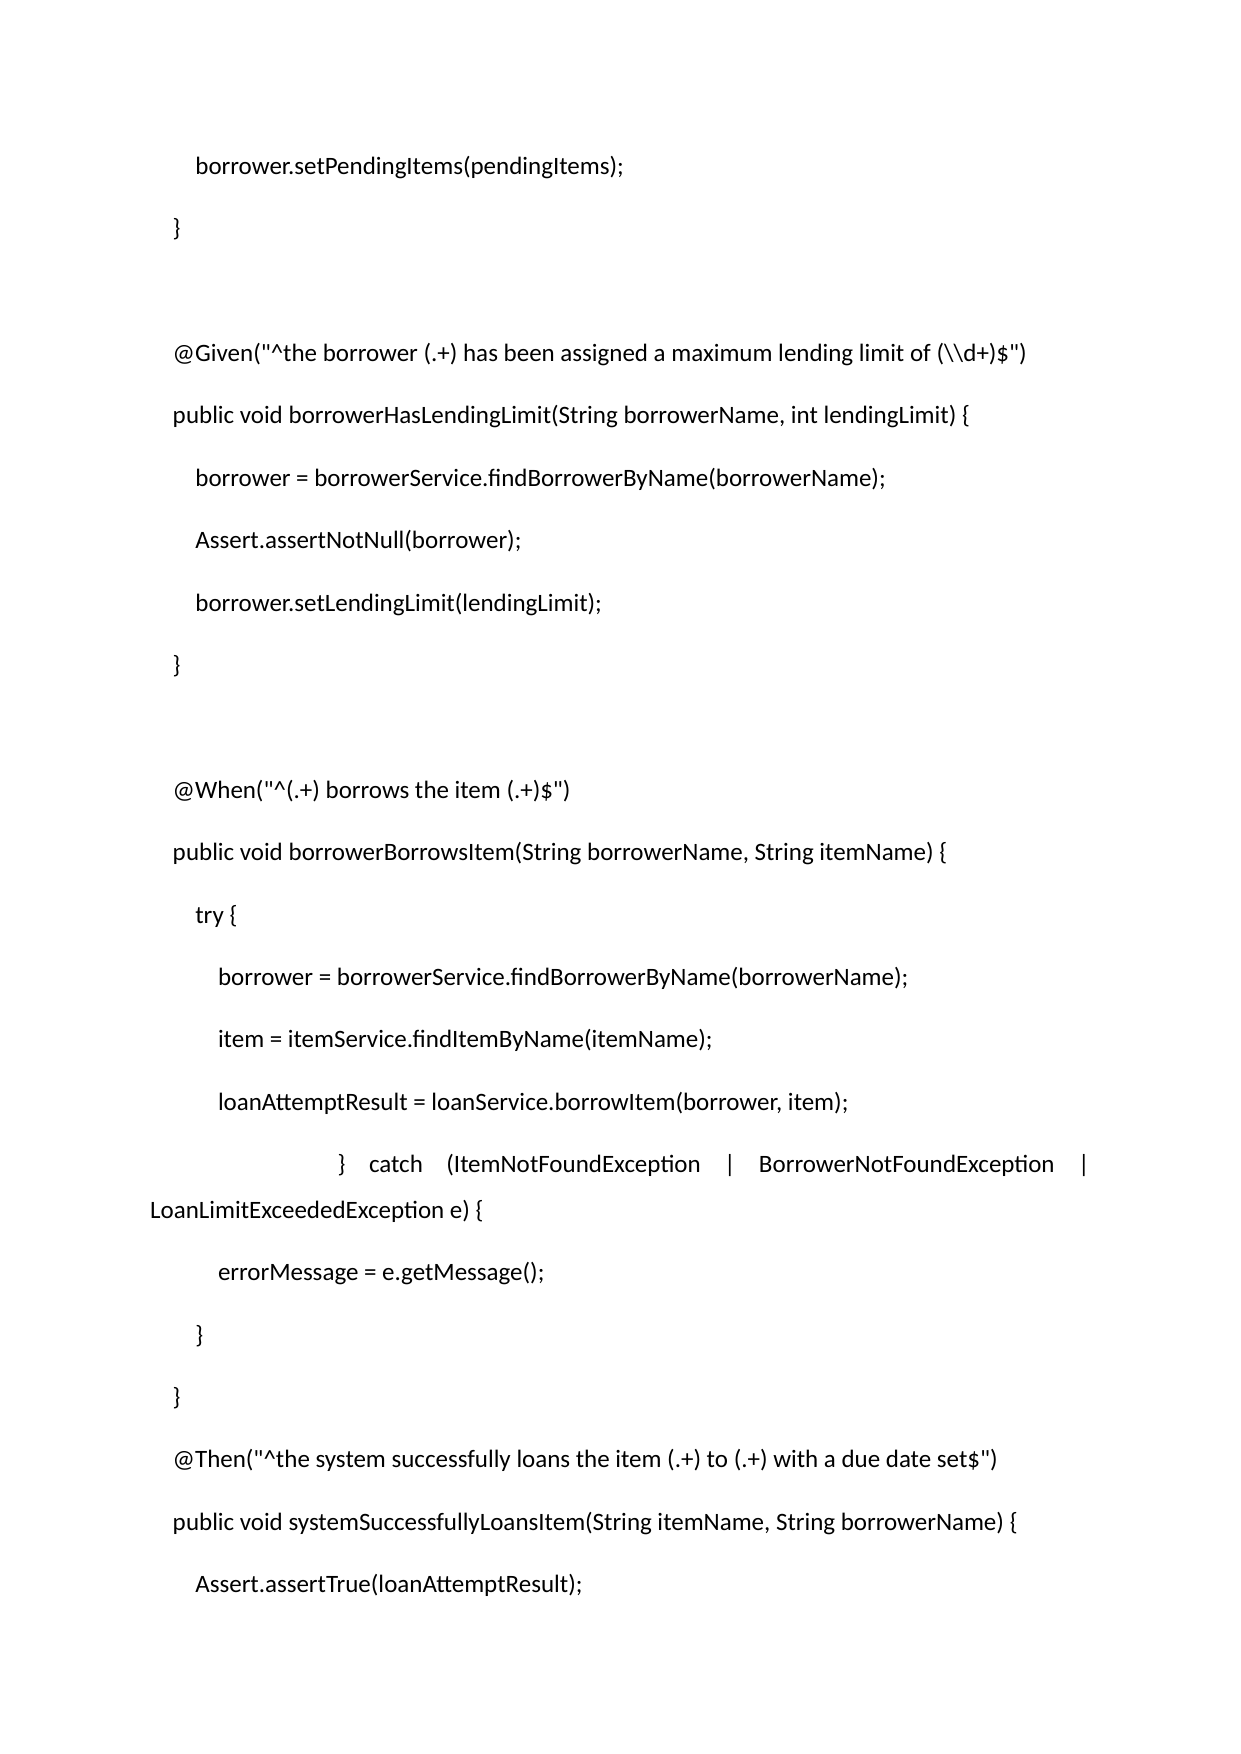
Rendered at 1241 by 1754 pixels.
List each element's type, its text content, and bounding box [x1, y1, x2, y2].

text public void borrowerBorrowsItem(String borrowerName, String itemName) { [150, 836, 1090, 867]
text loanAttemptResult = loanService.borrowItem(borrower, item); [150, 1086, 1090, 1116]
text public void borrowerHasLendingLimit(String borrowerName, int lendingLimit) { [150, 399, 1090, 430]
text } [150, 1381, 1090, 1412]
text borrower.setLendingLimit(lendingLimit); [150, 587, 1090, 617]
text try { [150, 899, 1090, 929]
text Assert.assertTrue(loanAttemptResult); [150, 1568, 1090, 1599]
text } [150, 1319, 1090, 1349]
text @When("^(.+) borrows the item (.+)$") [150, 774, 1090, 804]
text } [150, 649, 1090, 680]
text item = itemService.findItemByName(itemName); [150, 1023, 1090, 1054]
text errorMessage = e.getMessage(); [150, 1256, 1090, 1287]
text Assert.assertNotNull(borrower); [150, 524, 1090, 555]
text public void systemSuccessfullyLoansItem(String itemName, String borrowerName) { [150, 1506, 1090, 1537]
text @Given("^the borrower (.+) has been assigned a maximum lending limit of (\\d+)$") [150, 337, 1090, 368]
text } [150, 212, 1090, 243]
text borrower.setPendingItems(pendingItems); [150, 150, 1090, 181]
text } catch (ItemNotFoundException | BorrowerNotFoundException | LoanLimitExceededException e) { [150, 1148, 1090, 1224]
text borrower = borrowerService.findBorrowerByName(borrowerName); [150, 462, 1090, 492]
text @Then("^the system successfully loans the item (.+) to (.+) with a due date set$") [150, 1444, 1090, 1474]
text borrower = borrowerService.findBorrowerByName(borrowerName); [150, 961, 1090, 992]
